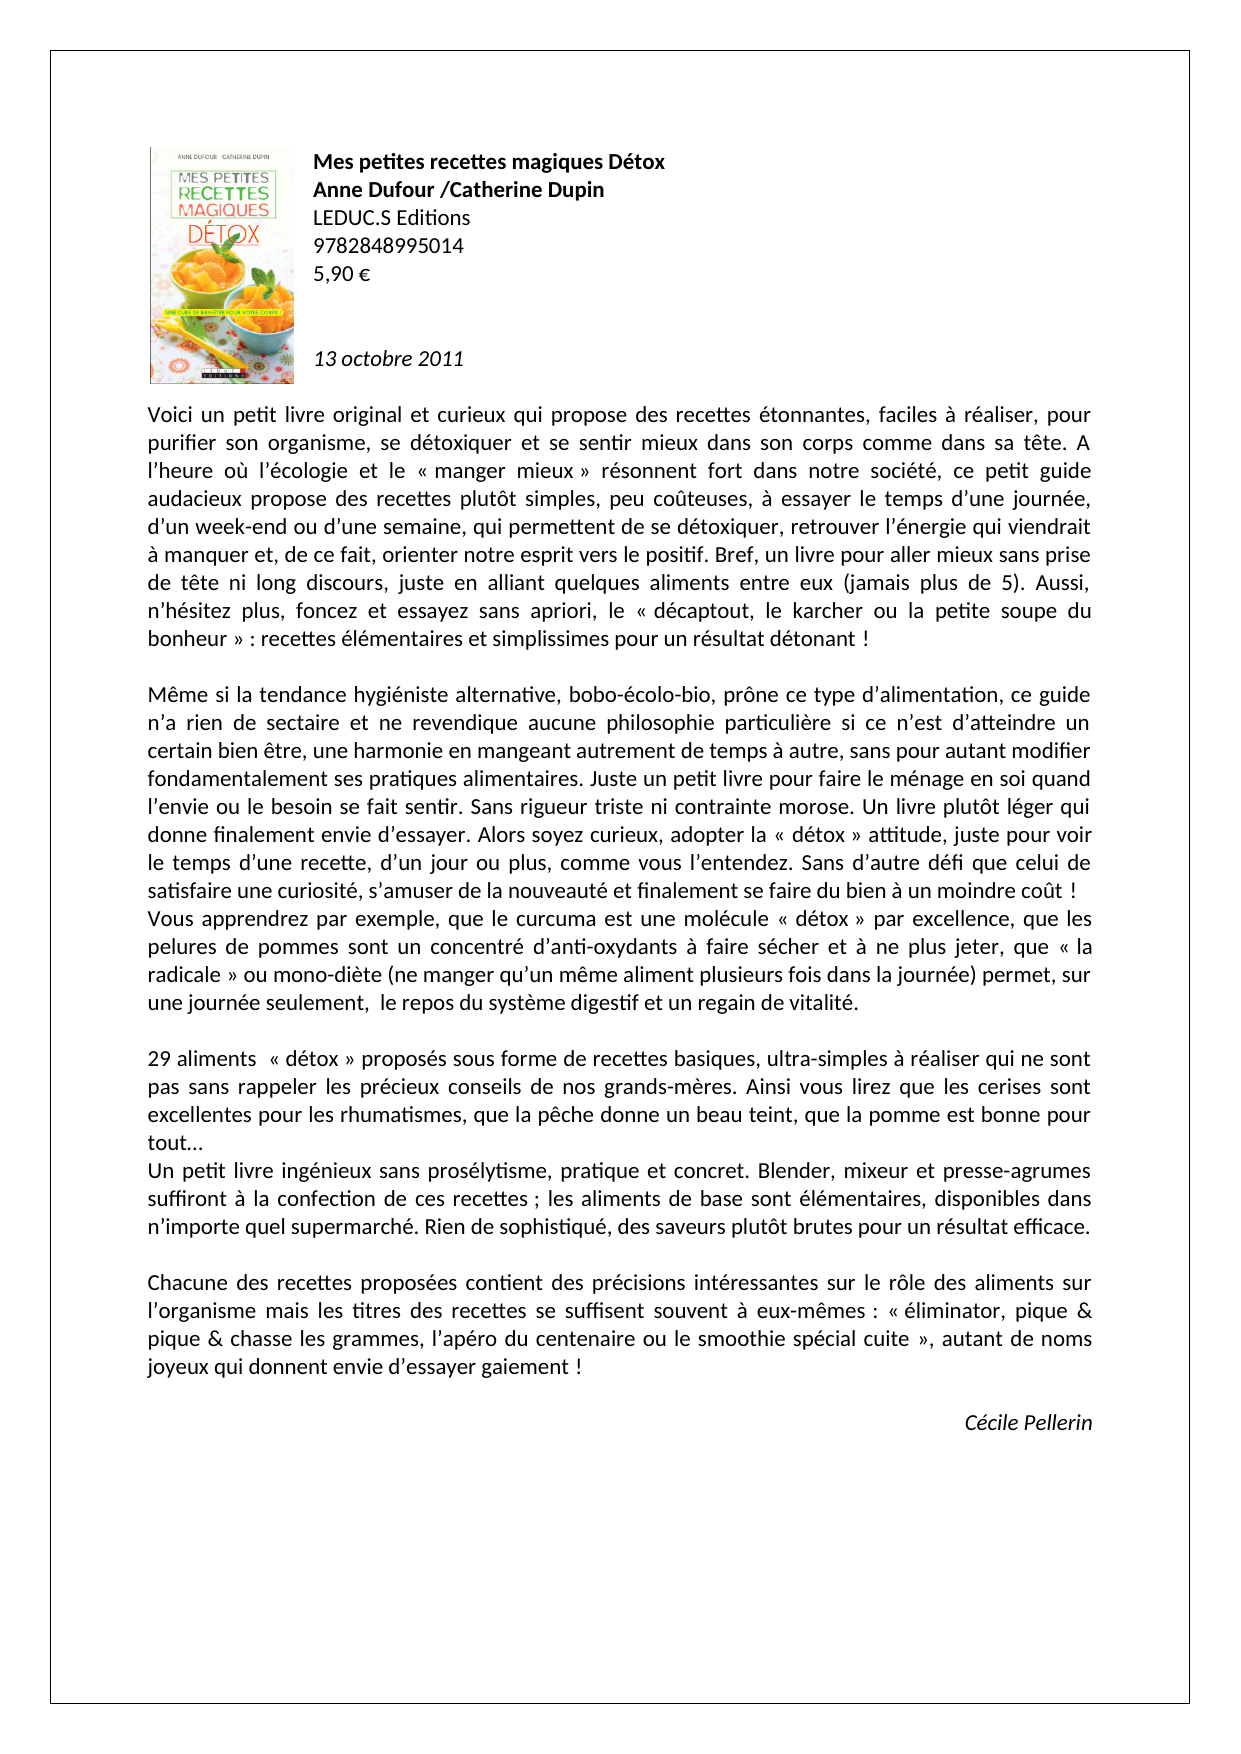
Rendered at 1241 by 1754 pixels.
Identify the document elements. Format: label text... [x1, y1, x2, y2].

text 5,90 € [294, 259, 1093, 288]
text Anne Dufour /Catherine Dupin [294, 176, 1093, 203]
text Vous apprendrez par exemple, que le curcuma est une molécule « détox » par excellence, que les pelures de pommes sont un concentré d’anti-oxydants à faire sécher et à ne plus jeter, que « la radicale » ou mono-diète (ne manger qu’un même aliment plusieurs fois dans la journée) permet, sur une journée seulement, le repos du système digestif et un regain de vitalité. [147, 904, 1093, 1016]
text LEDUC.S Editions [294, 203, 1093, 232]
text Mes petites recettes magiques Détox [294, 147, 1093, 176]
text Même si la tendance hygiéniste alternative, bobo-écolo-bio, prône ce type d’alimentation, ce guide n’a rien de sectaire et ne revendique aucune philosophie particulière si ce n’est d’atteindre un certain bien être, une harmonie en mangeant autrement de temps à autre, sans pour autant modifier fondamentalement ses pratiques alimentaires. Juste un petit livre pour faire le ménage en soi quand l’envie ou le besoin se fait sentir. Sans rigueur triste ni contrainte morose. Un livre plutôt léger qui donne finalement envie d’essayer. Alors soyez curieux, adopter la « détox » attitude, juste pour voir le temps d’une recette, d’un jour ou plus, comme vous l’entendez. Sans d’autre défi que celui de satisfaire une curiosité, s’amuser de la nouveauté et finalement se faire du bien à un moindre coût ! [147, 680, 1093, 904]
text 9782848995014 [294, 232, 1093, 259]
text 13 octobre 2011 [294, 344, 1093, 372]
text Cécile Pellerin [147, 1408, 1093, 1436]
text Un petit livre ingénieux sans prosélytisme, pratique et concret. Blender, mixeur et presse-agrumes suffiront à la confection de ces recettes ; les aliments de base sont élémentaires, disponibles dans n’importe quel supermarché. Rien de sophistiqué, des saveurs plutôt brutes pour un résultat efficace. [147, 1156, 1093, 1240]
picture [150, 147, 294, 382]
text Chacune des recettes proposées contient des précisions intéressantes sur le rôle des aliments sur l’organisme mais les titres des recettes se suffisent souvent à eux-mêmes : « éliminator, pique & pique & chasse les grammes, l’apéro du centenaire ou le smoothie spécial cuite », autant de noms joyeux qui donnent envie d’essayer gaiement ! [147, 1268, 1093, 1380]
text Voici un petit livre original et curieux qui propose des recettes étonnantes, faciles à réaliser, pour purifier son organisme, se détoxiquer et se sentir mieux dans son corps comme dans sa tête. A l’heure où l’écologie et le « manger mieux » résonnent fort dans notre société, ce petit guide audacieux propose des recettes plutôt simples, peu coûteuses, à essayer le temps d’une journée, d’un week-end ou d’une semaine, qui permettent de se détoxiquer, retrouver l’énergie qui viendrait à manquer et, de ce fait, orienter notre esprit vers le positif. Bref, un livre pour aller mieux sans prise de tête ni long discours, juste en alliant quelques aliments entre eux (jamais plus de 5). Aussi, n’hésitez plus, foncez et essayez sans apriori, le « décaptout, le karcher ou la petite soupe du bonheur » : recettes élémentaires et simplissimes pour un résultat détonant ! [147, 400, 1093, 652]
text 29 aliments « détox » proposés sous forme de recettes basiques, ultra-simples à réaliser qui ne sont pas sans rappeler les précieux conseils de nos grands-mères. Ainsi vous lirez que les cerises sont excellentes pour les rhumatismes, que la pêche donne un beau teint, que la pomme est bonne pour tout… [147, 1044, 1093, 1156]
